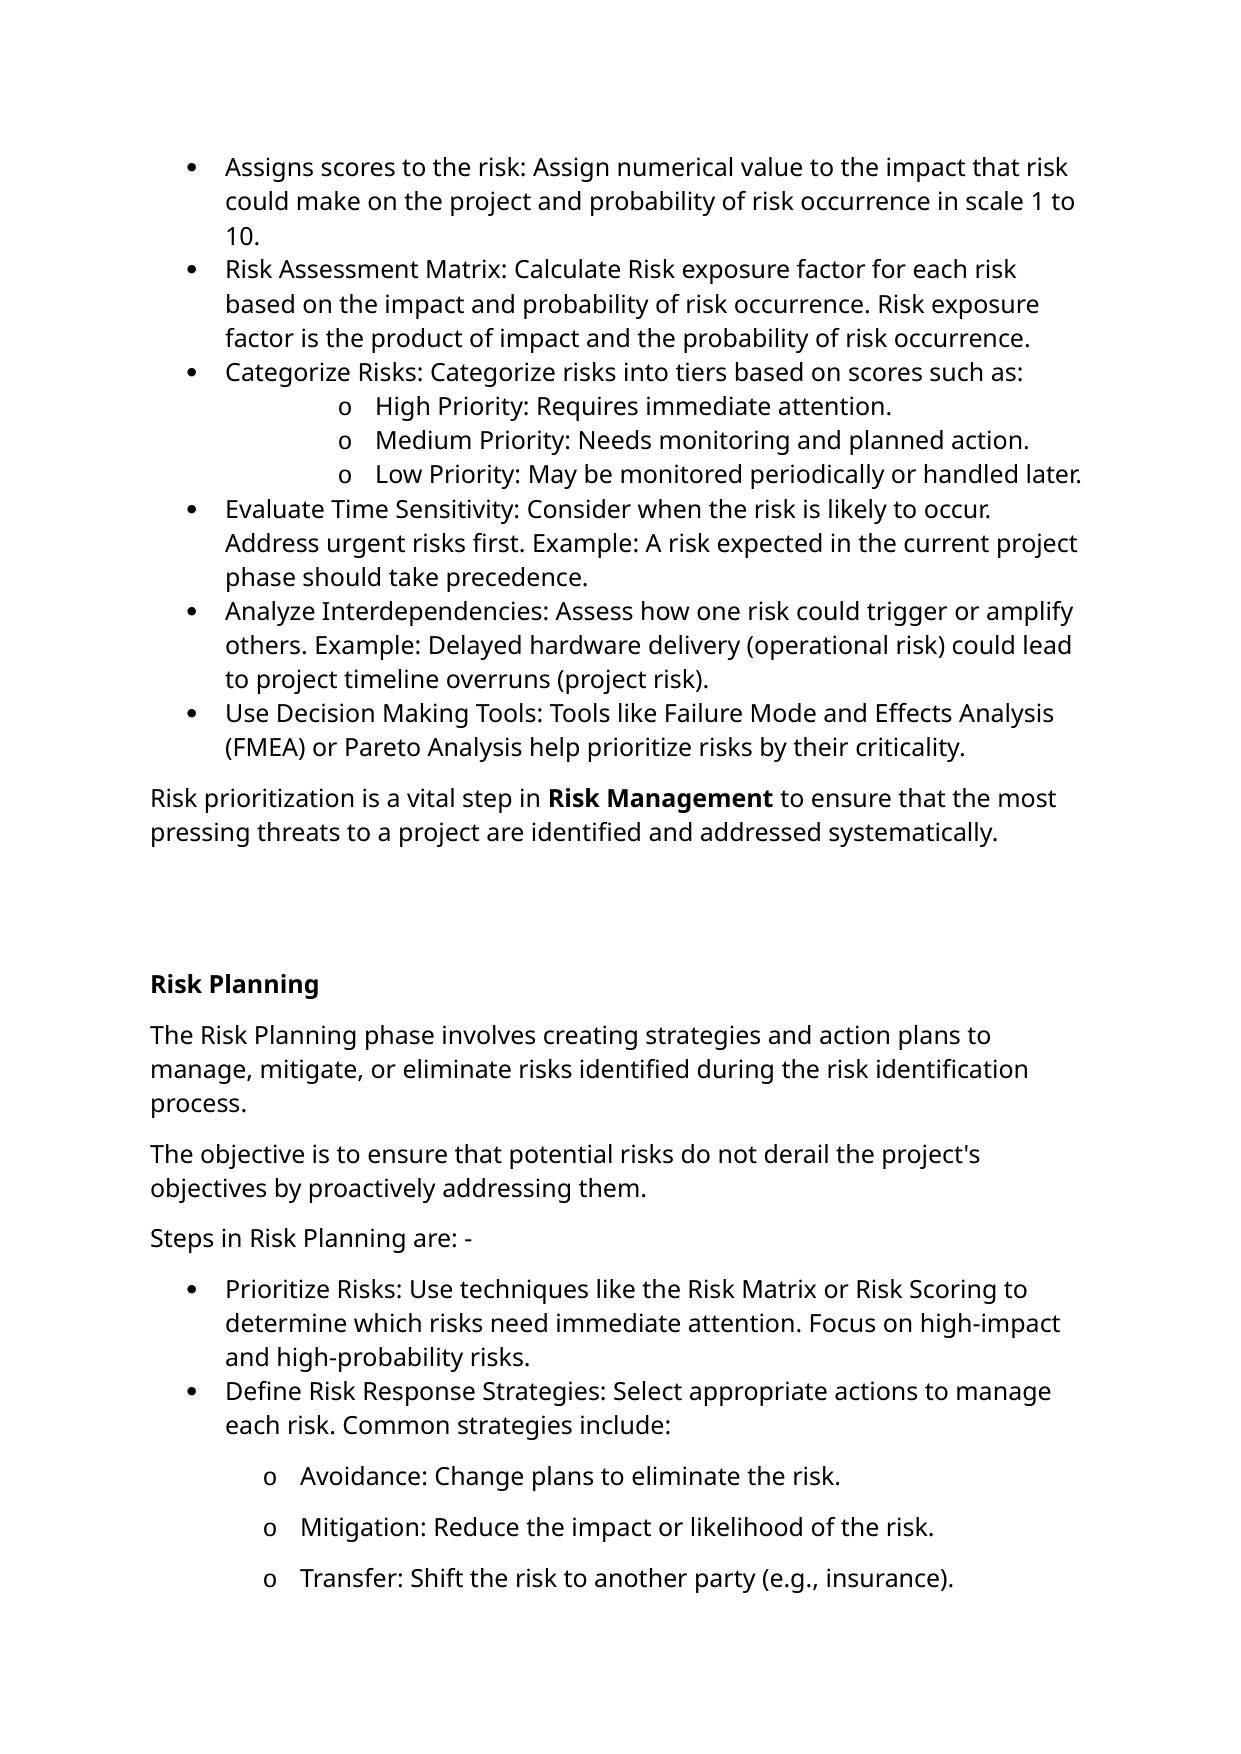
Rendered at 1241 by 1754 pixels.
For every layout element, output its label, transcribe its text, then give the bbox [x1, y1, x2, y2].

text Risk Planning [150, 967, 1090, 1001]
list Categorize Risks: Categorize risks into tiers based on scores such as: [187, 354, 1090, 388]
list Low Priority: May be monitored periodically or handled later. [337, 457, 1090, 491]
list Mitigation: Reduce the impact or likelihood of the risk. [262, 1510, 1090, 1544]
list Analyze Interdependencies: Assess how one risk could trigger or amplify others. Example: Delayed hardware delivery (operational risk) could lead to project timeline overruns (project risk). [187, 593, 1090, 696]
text Risk prioritization is a vital step in Risk Management to ensure that the most pressing threats to a project are identified and addressed systematically. [150, 780, 1090, 848]
list Medium Priority: Needs monitoring and planned action. [337, 423, 1090, 457]
list Assigns scores to the risk: Assign numerical value to the impact that risk could make on the project and probability of risk occurrence in scale 1 to 10. [187, 150, 1090, 252]
list Define Risk Response Strategies: Select appropriate actions to manage each risk. Common strategies include: [187, 1374, 1090, 1442]
list Evaluate Time Sensitivity: Consider when the risk is likely to occur. Address urgent risks first. Example: A risk expected in the current project phase should take precedence. [187, 491, 1090, 593]
list Risk Assessment Matrix: Calculate Risk exposure factor for each risk based on the impact and probability of risk occurrence. Risk exposure factor is the product of impact and the probability of risk occurrence. [187, 252, 1090, 354]
list Transfer: Shift the risk to another party (e.g., insurance). [262, 1561, 1090, 1595]
list High Priority: Requires immediate attention. [337, 388, 1090, 423]
list Avoidance: Change plans to eliminate the risk. [262, 1459, 1090, 1493]
text Steps in Risk Planning are: - [150, 1221, 1090, 1255]
list Use Decision Making Tools: Tools like Failure Mode and Effects Analysis (FMEA) or Pareto Analysis help prioritize risks by their criticality. [187, 696, 1090, 764]
text The objective is to ensure that potential risks do not derail the project's objectives by proactively addressing them. [150, 1136, 1090, 1204]
text The Risk Planning phase involves creating strategies and action plans to manage, mitigate, or eliminate risks identified during the risk identification process. [150, 1017, 1090, 1119]
list Prioritize Risks: Use techniques like the Risk Matrix or Risk Scoring to determine which risks need immediate attention. Focus on high-impact and high-probability risks. [187, 1272, 1090, 1374]
